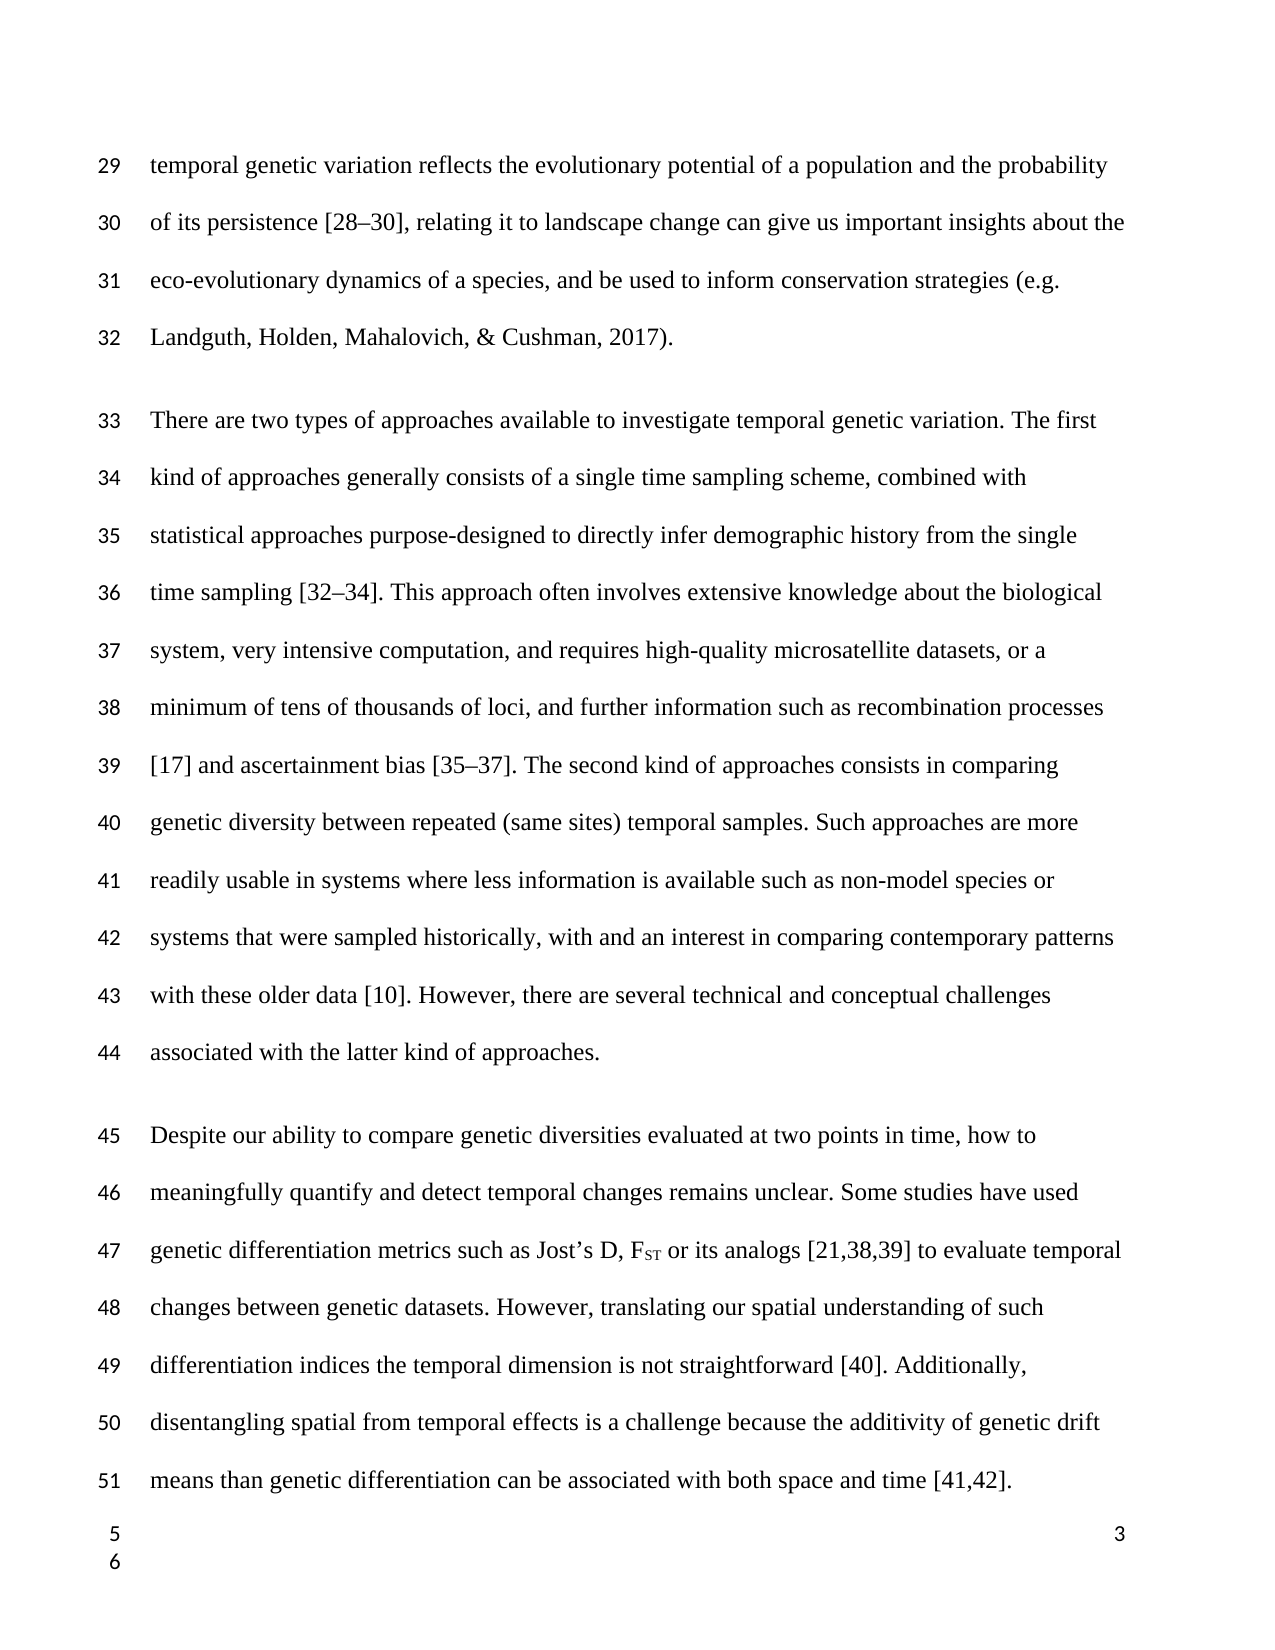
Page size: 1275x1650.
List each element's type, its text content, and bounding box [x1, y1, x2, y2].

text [150, 1120, 1125, 1494]
text There are two types of approaches available to investigate temporal genetic variation. The first kind of approaches generally consists of a single time sampling scheme, combined with statistical approaches purpose-designed to directly infer demographic history from the single time sampling [32–34]. This approach often involves extensive knowledge about the biological system, very intensive computation, and requires high-quality microsatellite datasets, or a minimum of tens of thousands of loci, and further information such as recombination processes [17] and ascertainment bias [35–37]. The second kind of approaches consists in comparing genetic diversity between repeated (same sites) temporal samples. Such approaches are more readily usable in systems where less information is available such as non-model species or systems that were sampled historically, with and an interest in comparing contemporary patterns with these older data [10]. However, there are several technical and conceptual challenges associated with the latter kind of approaches. [150, 405, 1125, 1066]
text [150, 150, 1125, 351]
